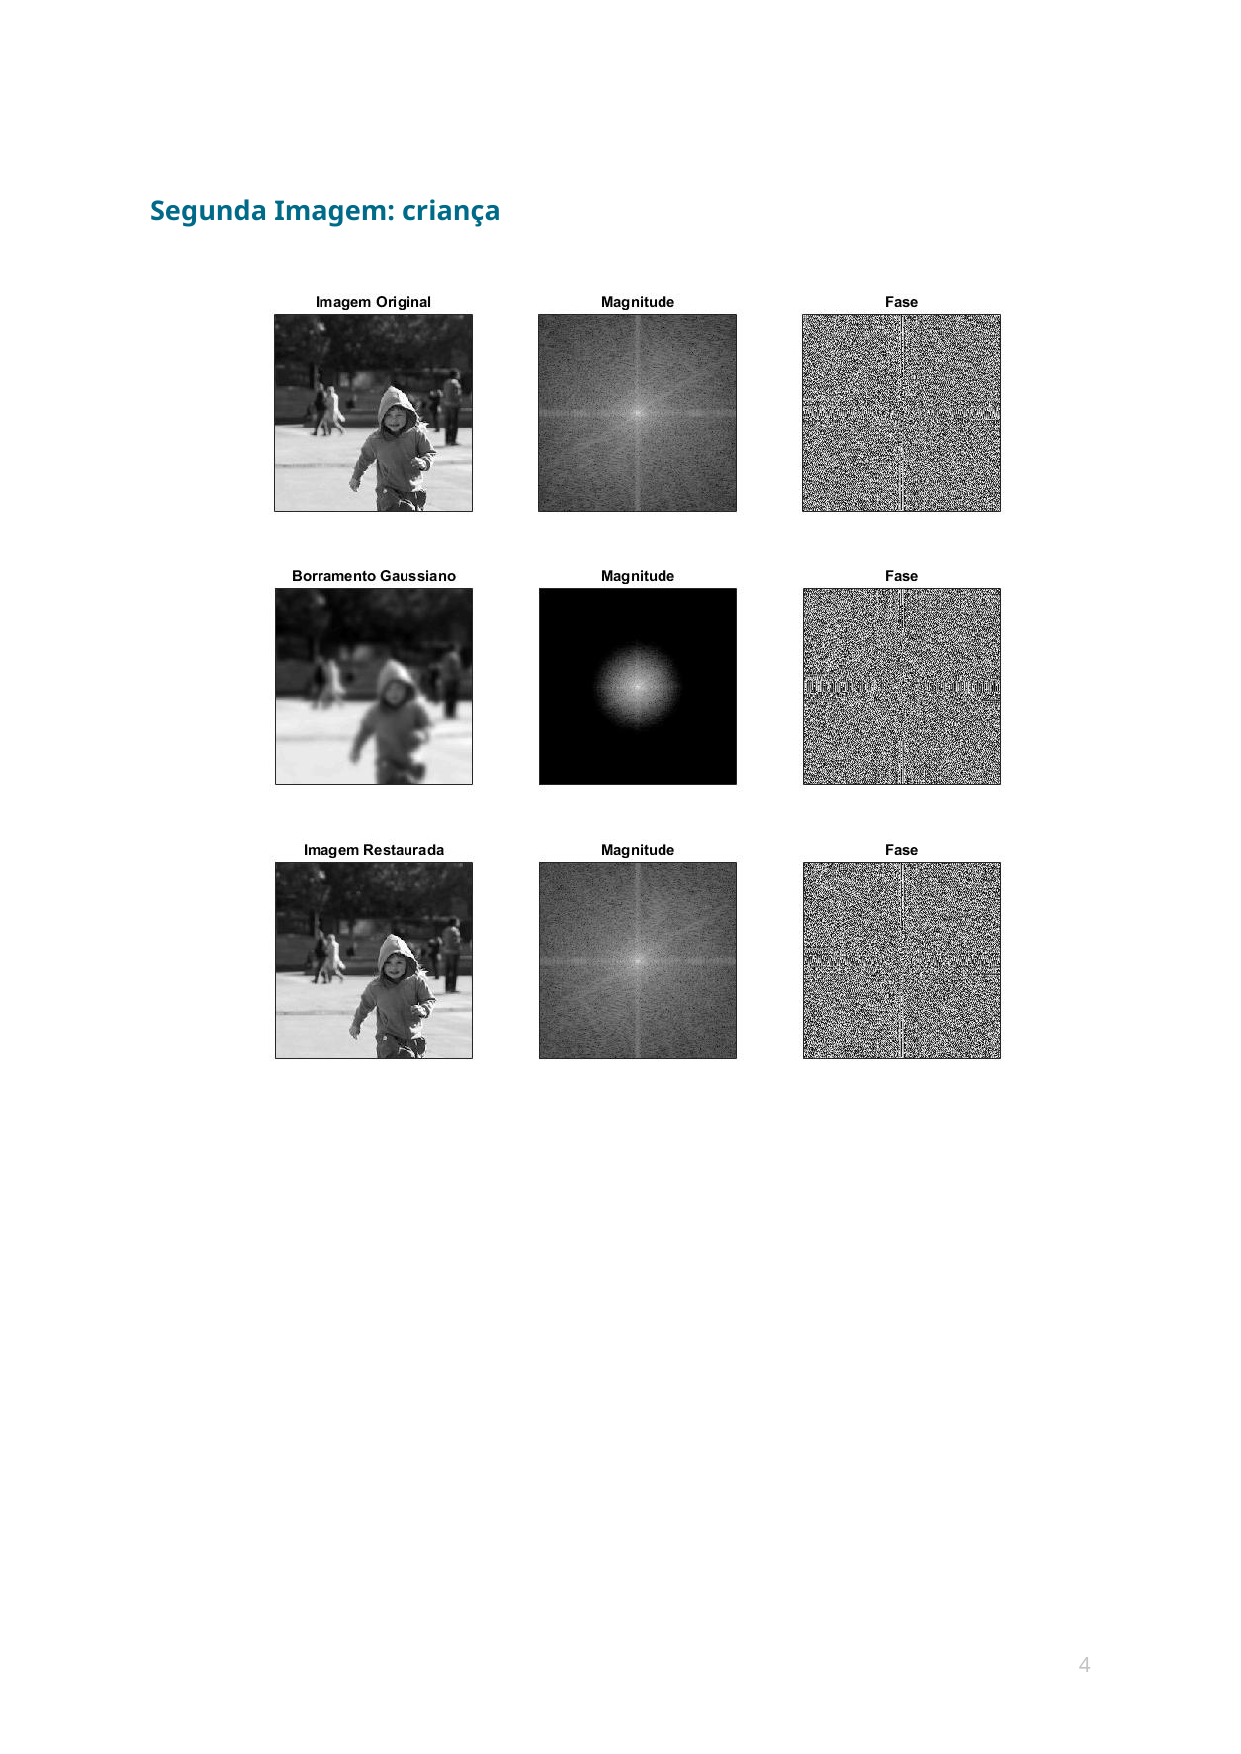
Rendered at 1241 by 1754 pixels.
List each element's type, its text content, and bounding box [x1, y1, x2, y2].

picture [150, 245, 1090, 1159]
subtitle Segunda Imagem: criança [150, 192, 1090, 228]
